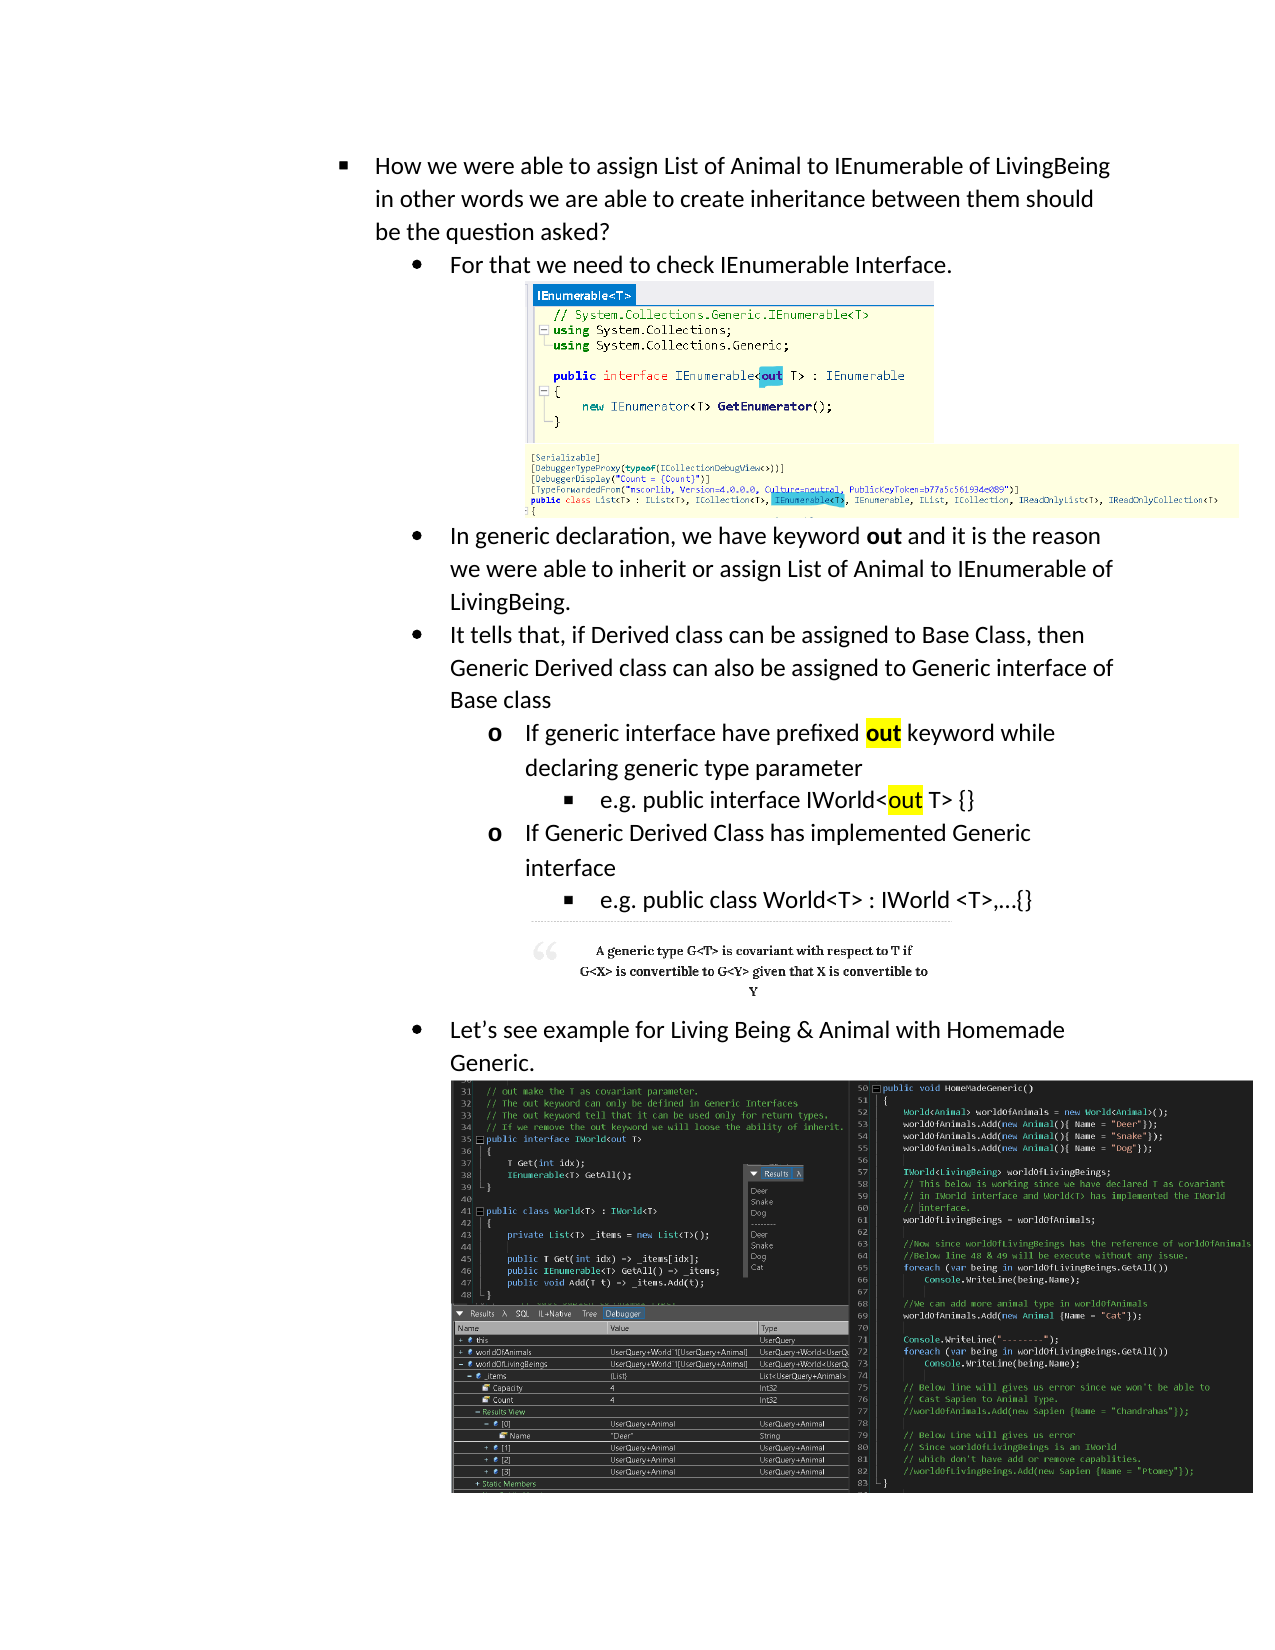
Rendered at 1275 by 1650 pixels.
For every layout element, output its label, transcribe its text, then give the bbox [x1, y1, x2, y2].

picture [450, 1079, 1253, 1493]
list If Generic Derived Class has implemented Generic interface [487, 817, 1125, 882]
picture [525, 444, 1239, 518]
list How we were able to assign List of Animal to IEnumerable of LivingBeing in other words we are able to create inheritance between them should be the question asked? [337, 150, 1125, 246]
list If generic interface have prefixed out keyword while declaring generic type parameter [487, 717, 1125, 782]
list e.g. public interface IWorld<out T> {} [562, 784, 1125, 815]
list e.g. public class World<T> : IWorld <T>,…{} [562, 884, 1125, 915]
list Let’s see example for Living Being & Animal with Homemade Generic. [412, 1014, 1125, 1077]
list In generic declaration, we have keyword out and it is the reason we were able to inherit or assign List of Animal to IEnumerable of LivingBeing. [412, 520, 1125, 616]
picture [525, 281, 934, 443]
list It tells that, if Derived class can be assigned to Base Class, then Generic Derived class can also be assigned to Generic interface of Base class [412, 619, 1125, 715]
picture [525, 917, 952, 1012]
list For that we need to check IEnumerable Interface. [412, 249, 1125, 279]
